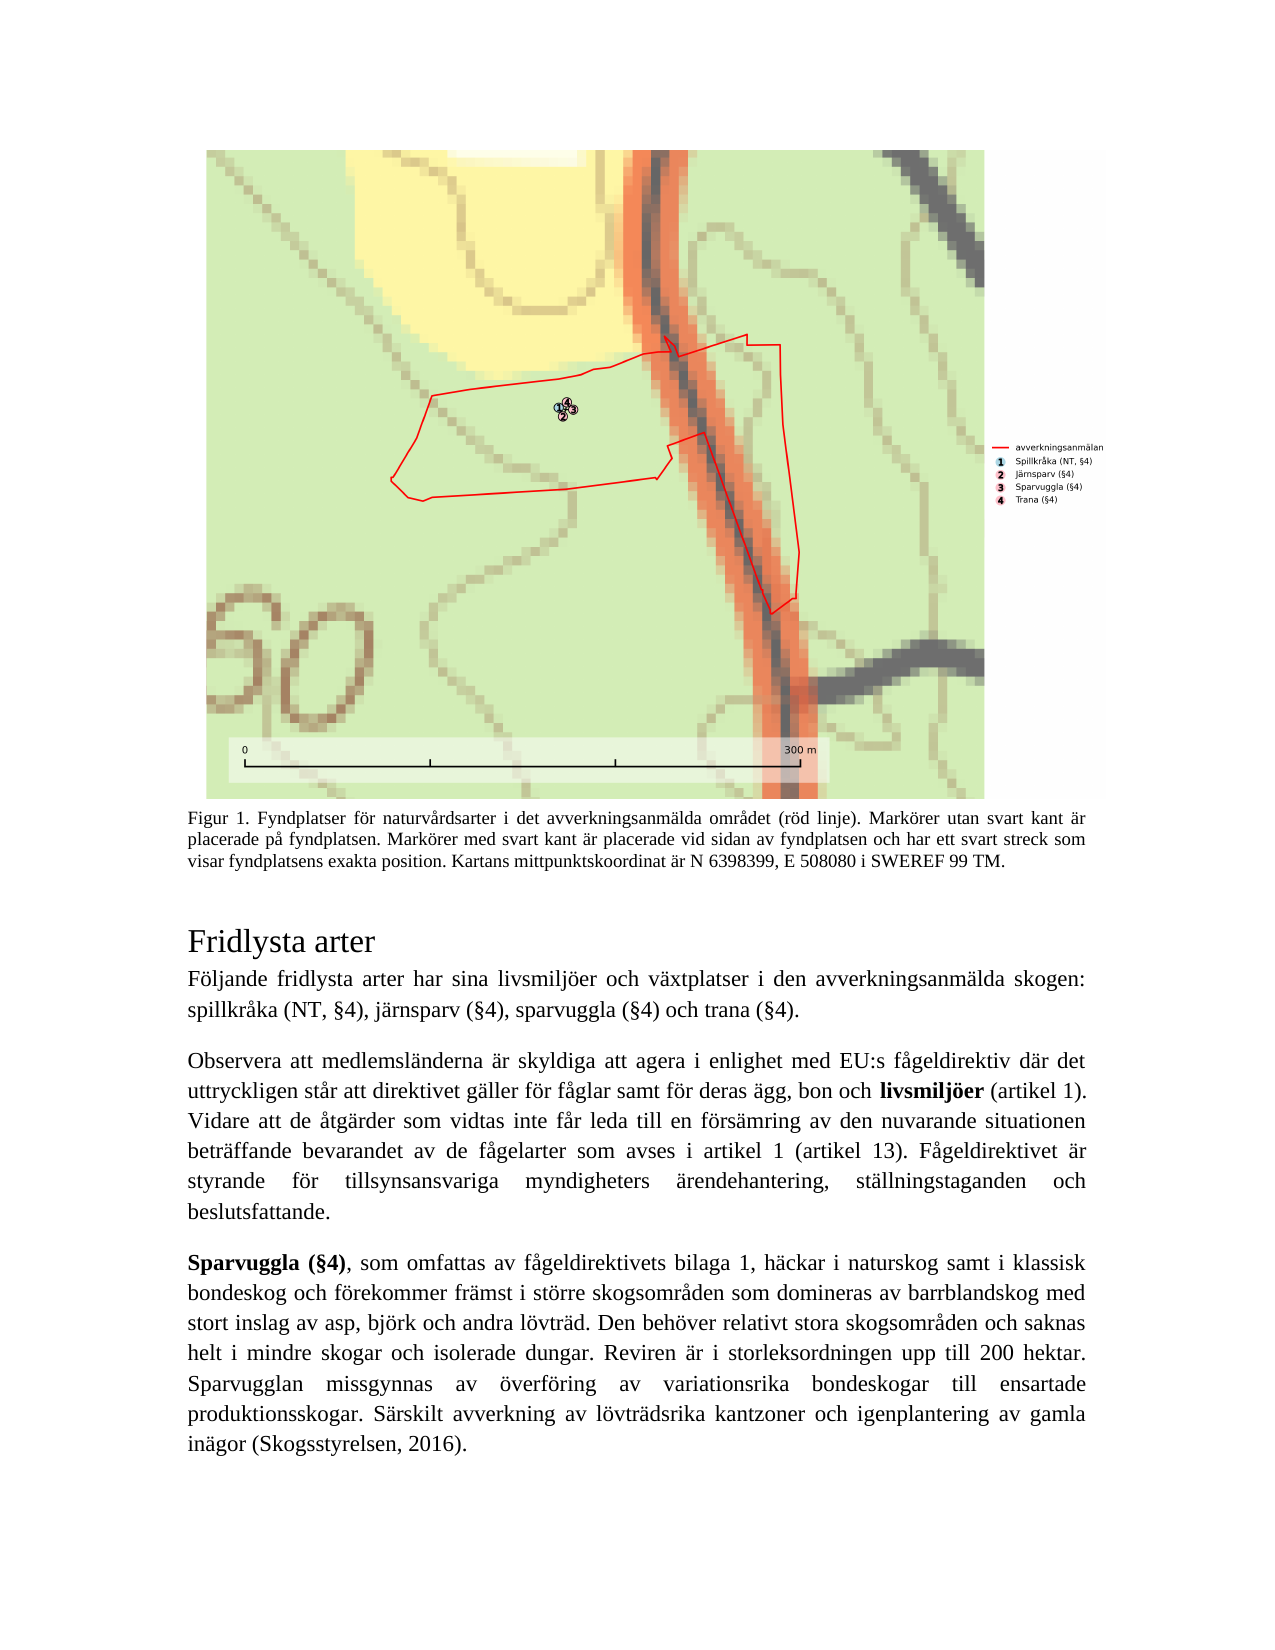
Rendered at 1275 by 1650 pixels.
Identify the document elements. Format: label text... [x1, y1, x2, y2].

subtitle Fridlysta arter [187, 921, 1087, 960]
text Observera att medlemsländerna är skyldiga att agera i enlighet med EU:s fågeldirektiv där det uttryckligen står att direktivet gäller för fåglar samt för deras ägg, bon och livsmiljöer (artikel 1). Vidare att de åtgärder som vidtas inte får leda till en försämring av den nuvarande situationen beträffande bevarandet av de fågelarter som avses i artikel 1 (artikel 13). Fågeldirektivet är styrande för tillsynsansvariga myndigheters ärendehantering, ställningstaganden och beslutsfattande. [187, 1047, 1087, 1224]
text Sparvuggla (§4), som omfattas av fågeldirektivets bilaga 1, häckar i naturskog samt i klassisk bondeskog och förekommer främst i större skogsområden som domineras av barrblandskog med stort inslag av asp, björk och andra lövträd. Den behöver relativt stora skogsområden och saknas helt i mindre skogar och isolerade dungar. Reviren är i storleksordningen upp till 200 hektar. Sparvugglan missgynnas av överföring av variationsrika bondeskogar till ensartade produktionsskogar. Särskilt avverkning av lövträdsrika kantzoner och igenplantering av gamla inägor (Skogsstyrelsen, 2016). [187, 1249, 1087, 1456]
text Följande fridlysta arter har sina livsmiljöer och växtplatser i den avverkningsanmälda skogen: spillkråka (NT, §4), järnsparv (§4), sparvuggla (§4) och trana (§4). [187, 966, 1087, 1022]
picture [206, 150, 1107, 799]
text Figur 1. Fyndplatser för naturvårdsarter i det avverkningsanmälda området (röd linje). Markörer utan svart kant är placerade på fyndplatsen. Markörer med svart kant är placerade vid sidan av fyndplatsen och har ett svart streck som visar fyndplatsens exakta position. Kartans mittpunktskoordinat är N 6398399, E 508080 i SWEREF 99 TM. [187, 807, 1087, 871]
